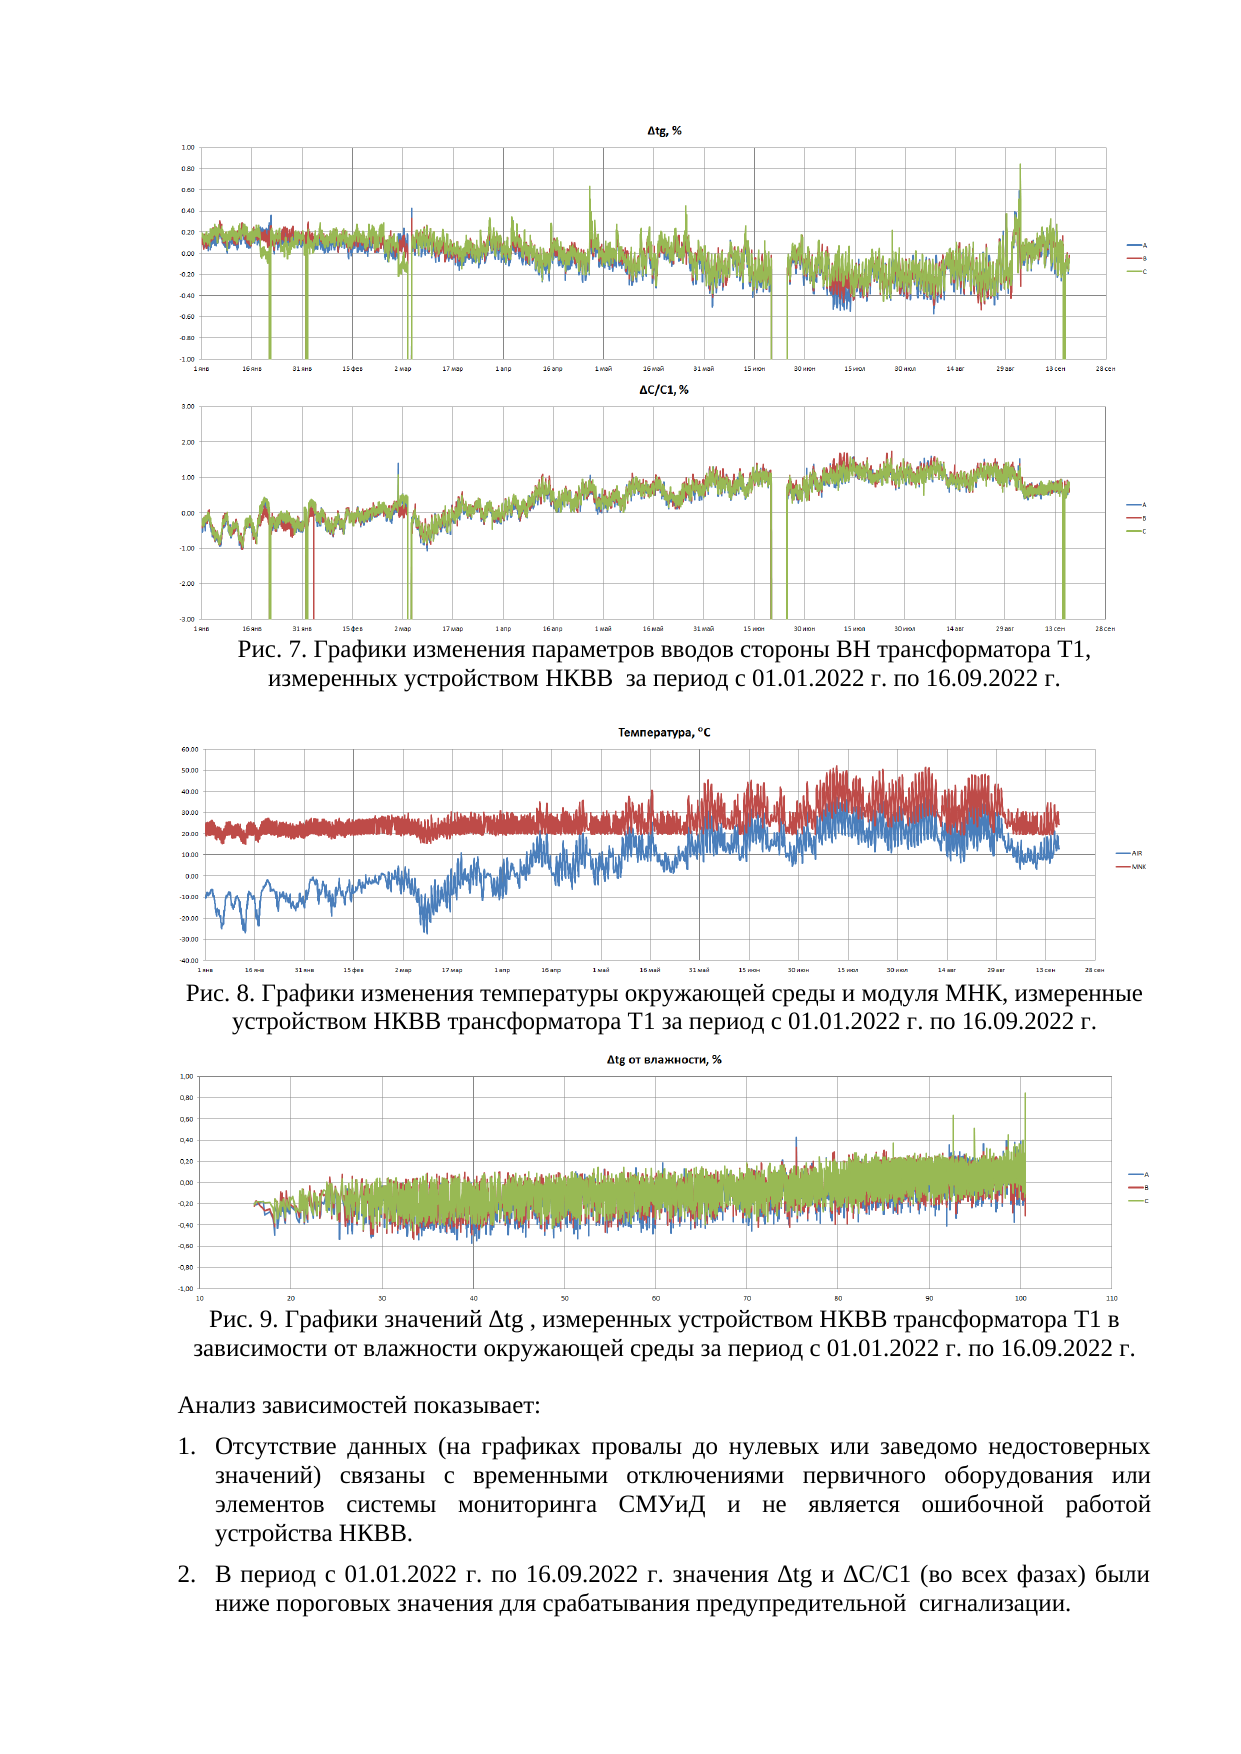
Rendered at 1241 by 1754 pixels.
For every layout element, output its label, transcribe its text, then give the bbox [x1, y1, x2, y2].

list Рис. 8. Графики изменения температуры окружающей среды и модуля МНК, измеренные устройством НКВВ трансформатора Т1 за период с 01.01.2022 г. по 16.09.2022 г. [177, 978, 1152, 1035]
list Рис. 9. Графики значений ∆tg , измеренных устройством НКВВ трансформатора Т1 в зависимости от влажности окружающей среды за период с 01.01.2022 г. по 16.09.2022 г. [177, 1304, 1152, 1361]
picture [177, 719, 1152, 978]
picture [177, 1054, 1152, 1304]
picture [177, 377, 1152, 635]
list Анализ зависимостей показывает: [177, 1390, 1152, 1419]
list В период с 01.01.2022 г. по 16.09.2022 г. значения ∆tg и ∆С/С1 (во всех фазах) были ниже пороговых значения для срабатывания предупредительной сигнализации. [177, 1559, 1152, 1616]
picture [177, 118, 1152, 376]
list Отсутствие данных (на графиках провалы до нулевых или заведомо недостоверных значений) связаны с временными отключениями первичного оборудования или элементов системы мониторинга СМУиД и не является ошибочной работой устройства НКВВ. [177, 1431, 1152, 1546]
list Рис. 7. Графики изменения параметров вводов стороны ВН трансформатора Т1, измеренных устройством НКВВ за период с 01.01.2022 г. по 16.09.2022 г. [177, 635, 1152, 692]
